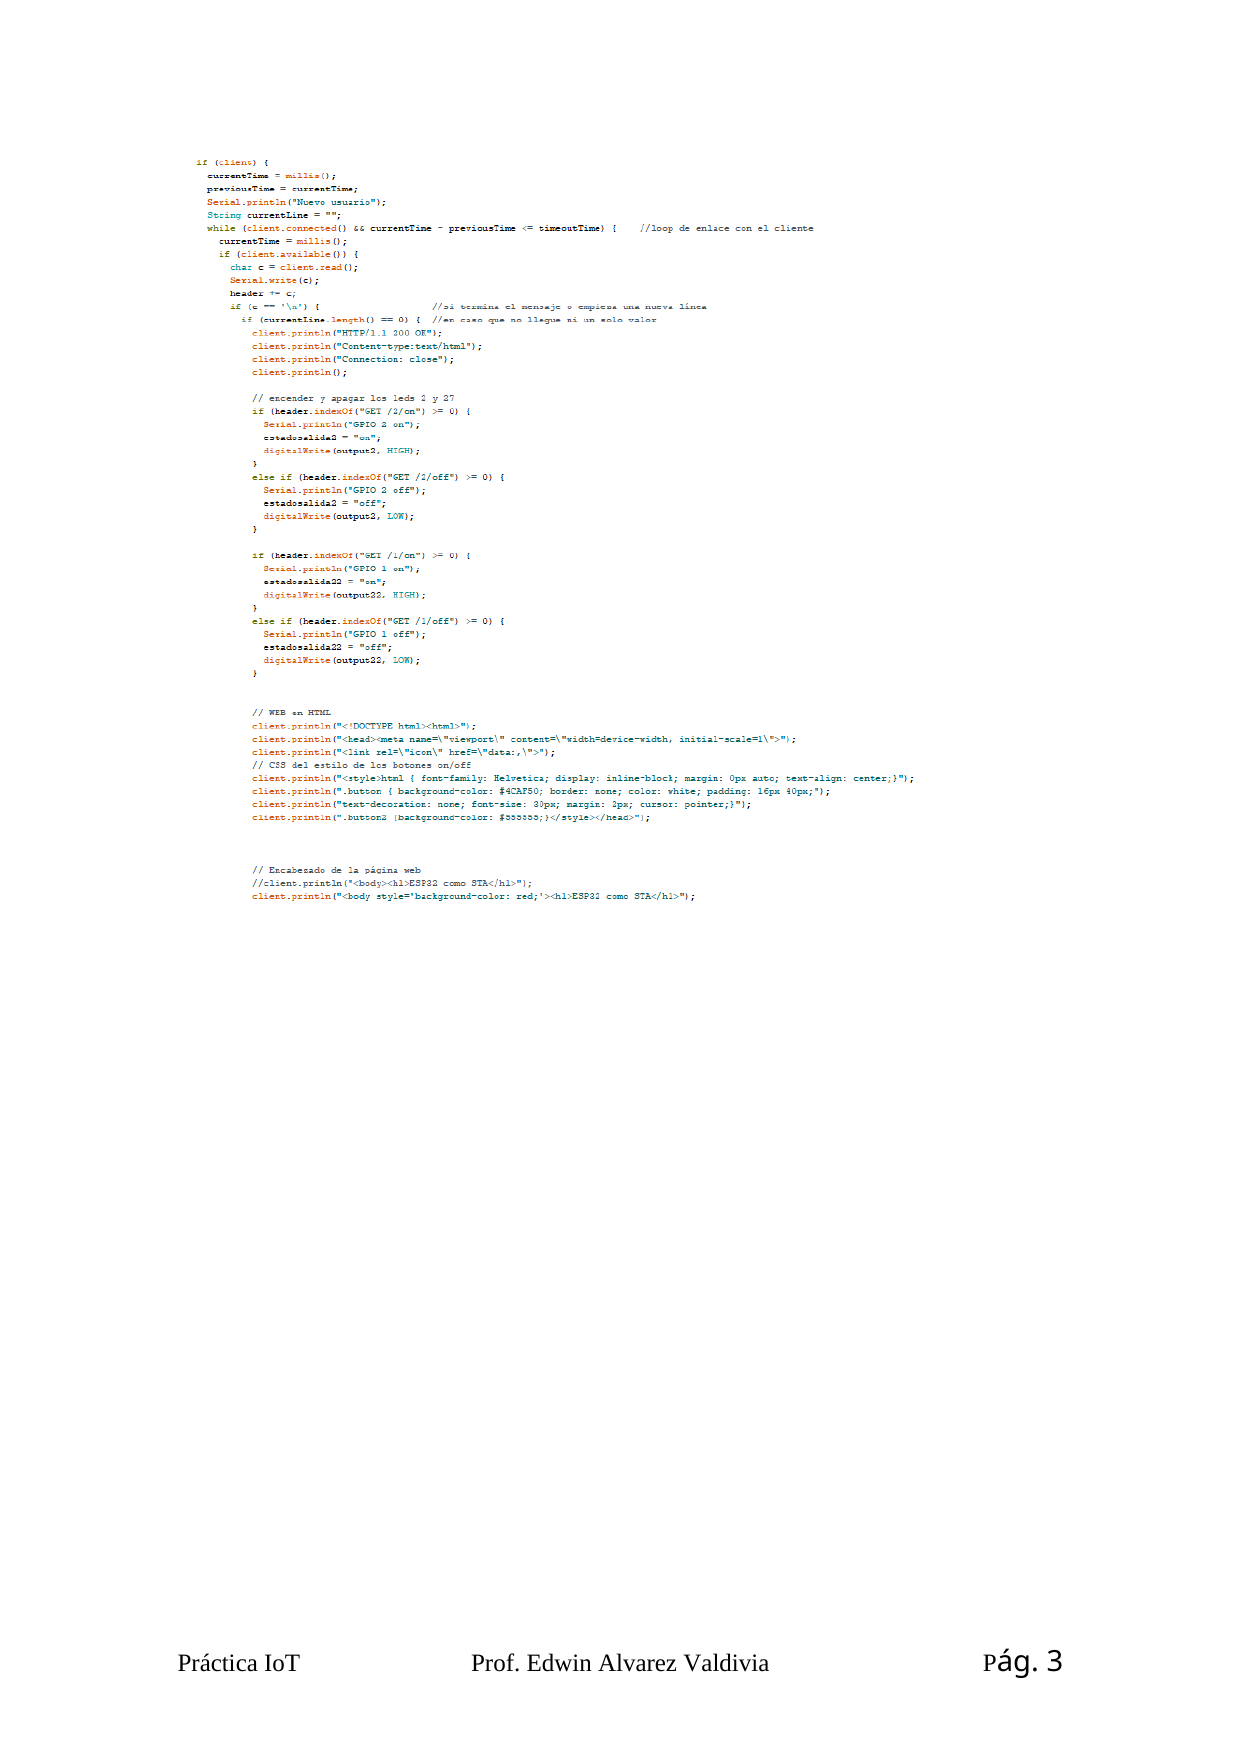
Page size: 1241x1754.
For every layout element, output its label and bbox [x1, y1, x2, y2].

picture [177, 147, 1063, 917]
